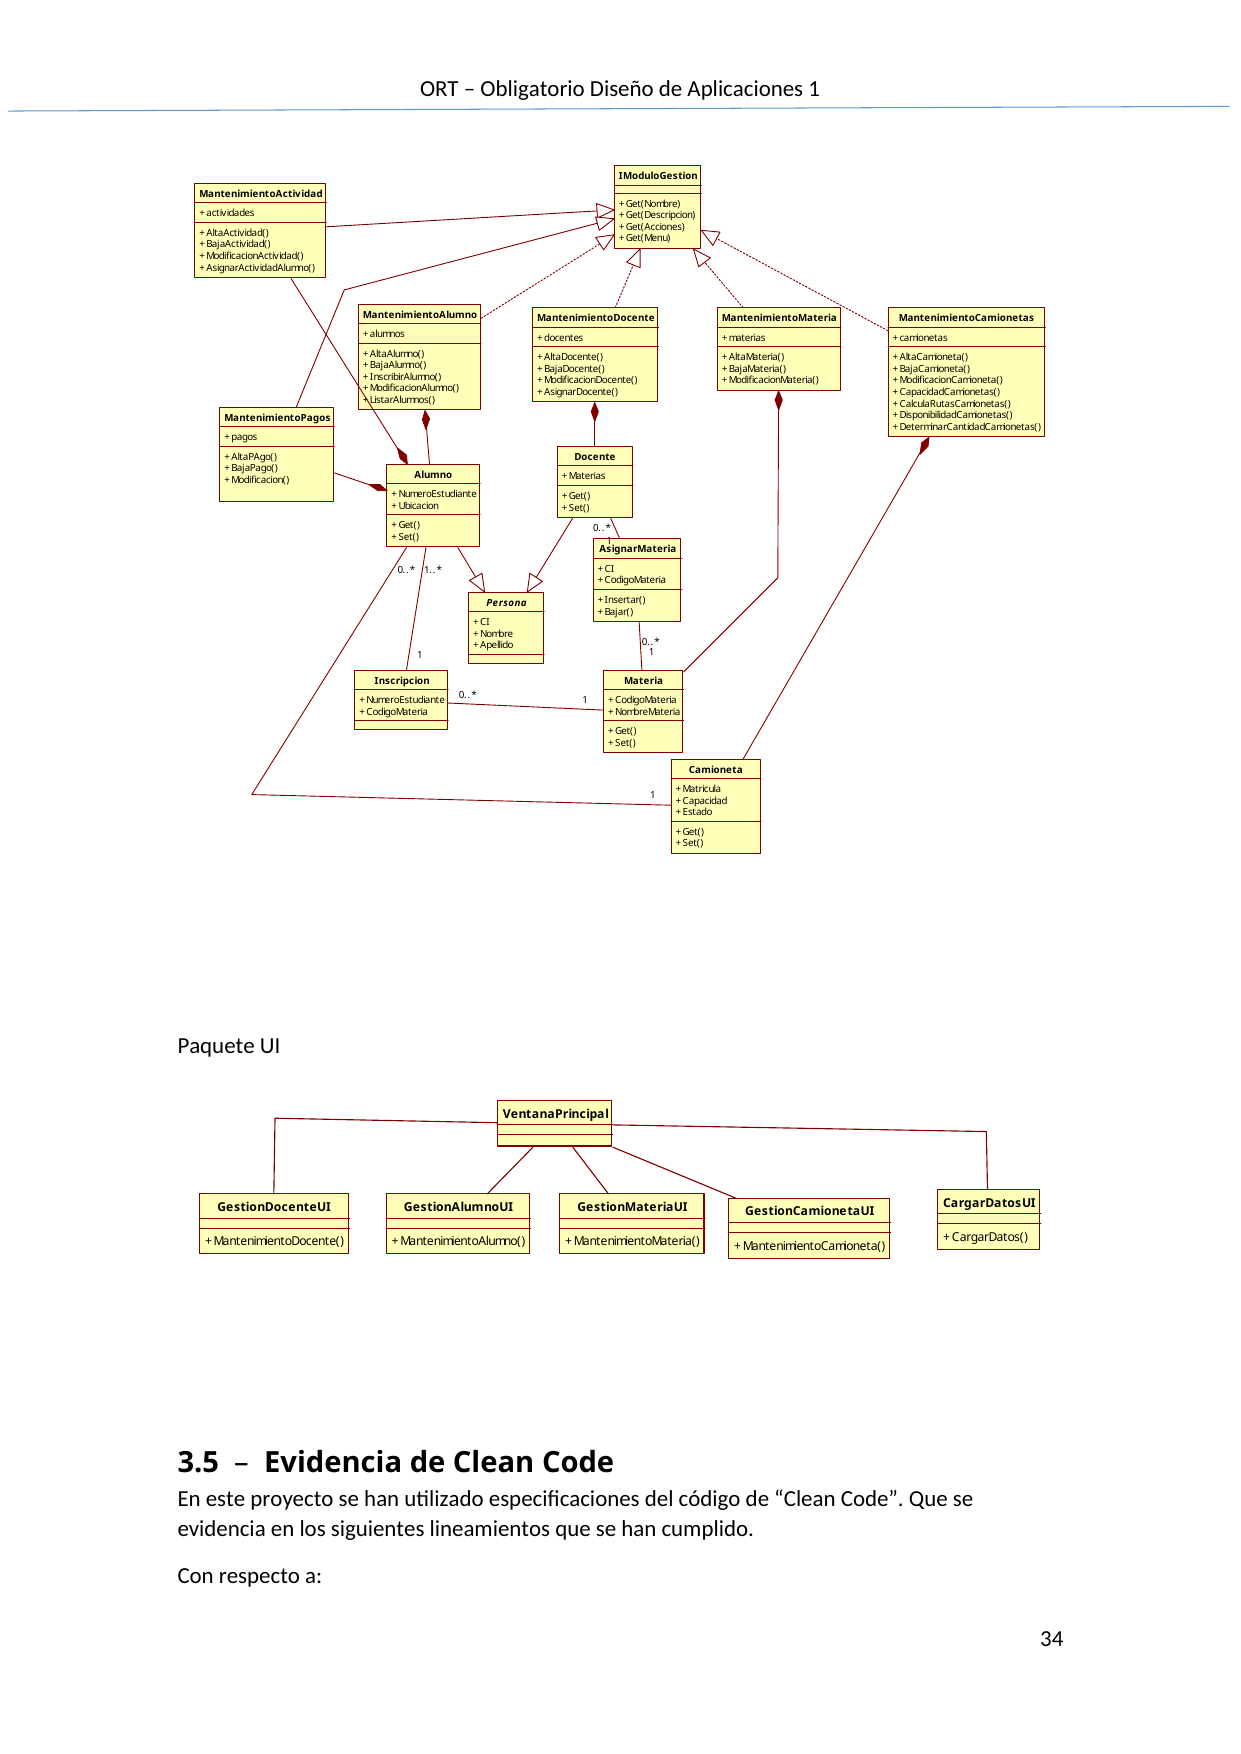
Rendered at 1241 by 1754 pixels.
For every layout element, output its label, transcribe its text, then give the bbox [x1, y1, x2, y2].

text Paquete UI [177, 1031, 1063, 1059]
text En este proyecto se han utilizado especificaciones del código de “Clean Code”. Que se evidencia en los siguientes lineamientos que se han cumplido. [177, 1484, 1063, 1542]
subtitle 3.5 – Evidencia de Clean Code [177, 1441, 1063, 1481]
text Con respecto a: [177, 1561, 1063, 1589]
